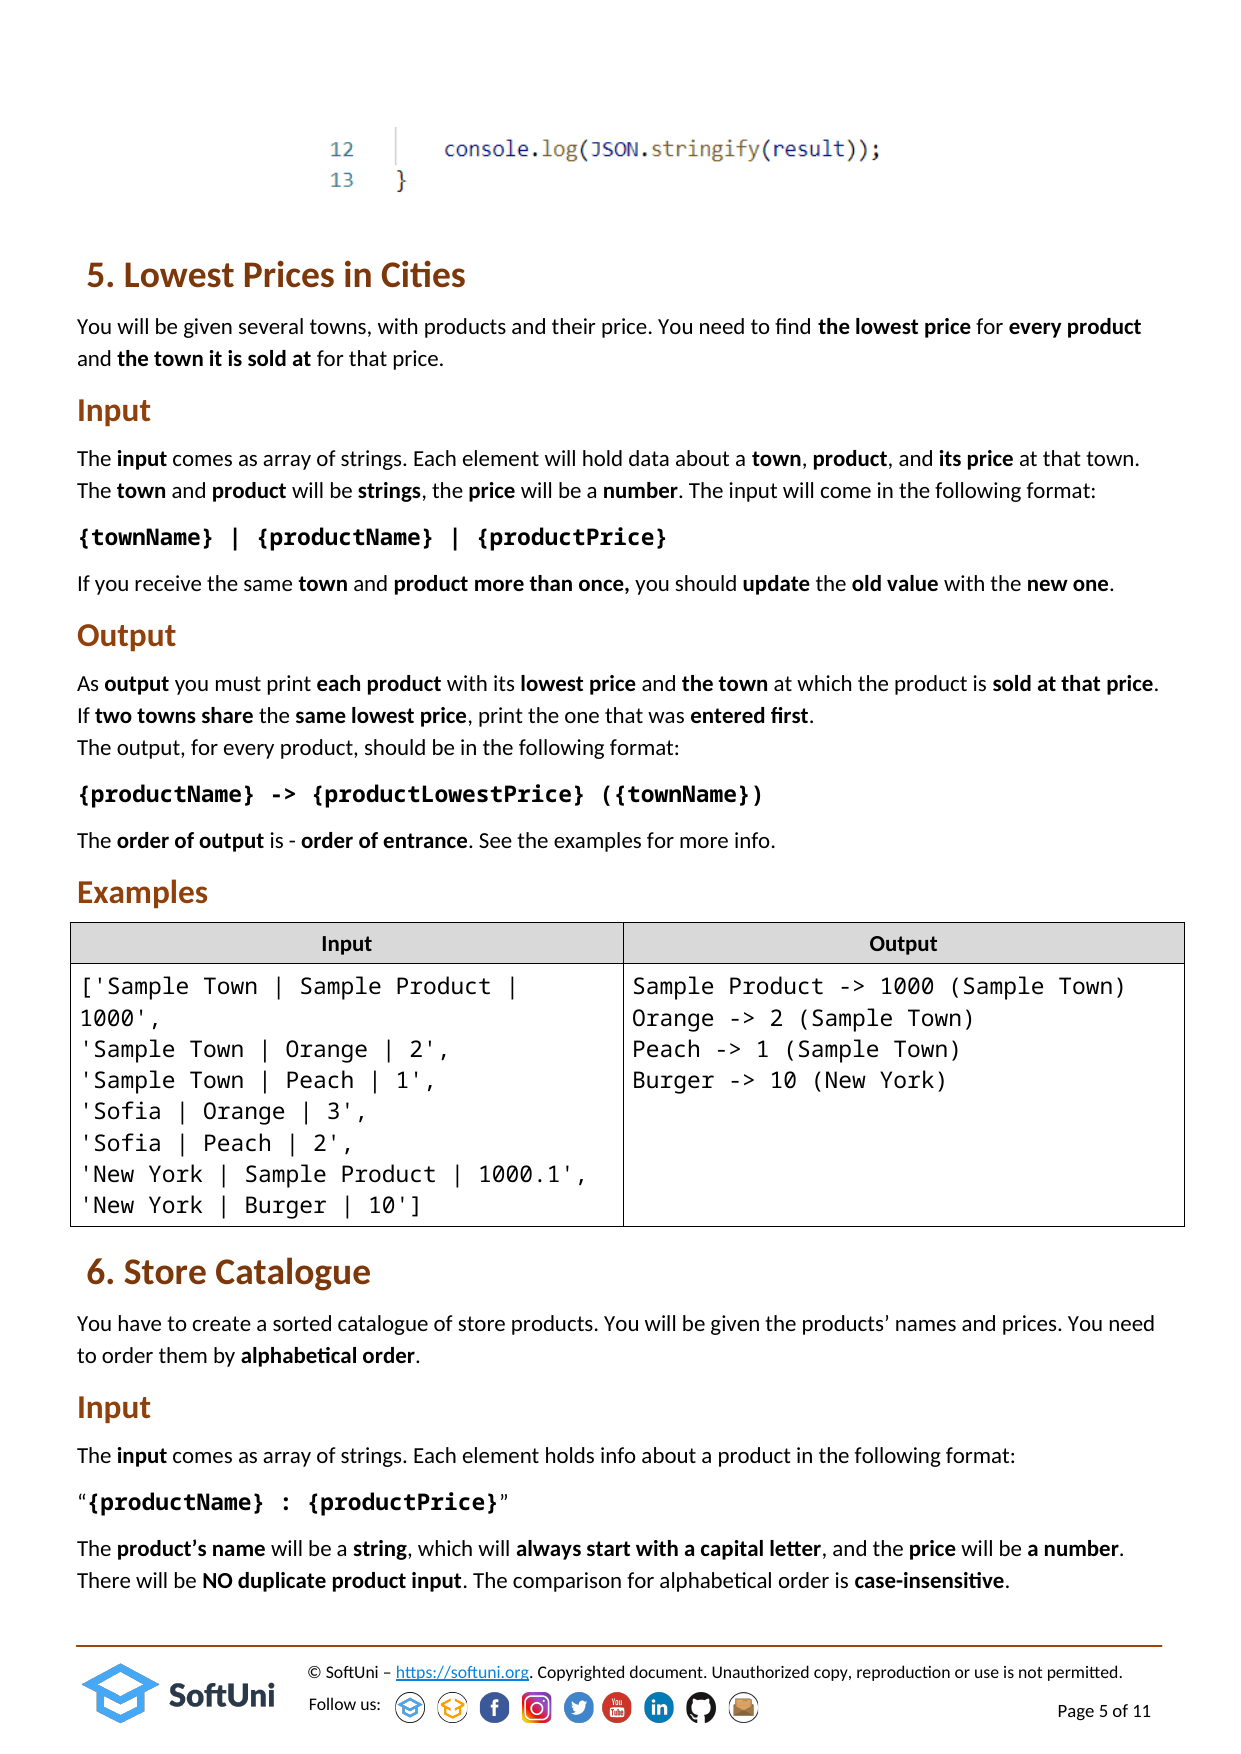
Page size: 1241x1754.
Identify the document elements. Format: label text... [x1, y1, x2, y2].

picture [665, 1692, 674, 1701]
subtitle Examples [77, 871, 1163, 912]
picture [602, 1692, 632, 1723]
text You have to create a sorted catalogue of store products. You will be given the products’ names and prices. You need to order them by alphabetical order. [77, 1309, 1163, 1369]
picture [522, 1692, 552, 1723]
text {productName} -> {productLowestPrice} ({townName}) [77, 778, 1163, 809]
table_cell Sample Product -> 1000 (Sample Town) Orange -> 2 (Sample Town) Peach -> 1 (Sample Town) Burger -> 10 (New York) [624, 964, 1184, 1226]
picture [395, 1692, 425, 1723]
text {townName} | {productName} | {productPrice} [77, 521, 1163, 552]
picture [665, 1714, 674, 1723]
text The product’s name will be a string, which will always start with a capital letter, and the price will be a number. There will be NO duplicate product input. The comparison for alphabetical order is case-insensitive. [77, 1534, 1163, 1594]
picture [564, 1692, 594, 1723]
picture [437, 1692, 468, 1723]
picture [644, 1692, 653, 1701]
text The order of output is - order of entrance. See the examples for more info. [77, 827, 1163, 855]
picture [479, 1692, 510, 1723]
text “{productName} : {productPrice}” [77, 1486, 1163, 1517]
text If you receive the same town and product more than once, you should update the old value with the new one. [77, 569, 1163, 597]
subtitle Output [77, 614, 1163, 655]
picture [309, 127, 1006, 194]
picture [658, 1705, 667, 1714]
text The input comes as array of strings. Each element holds info about a product in the following format: [77, 1441, 1163, 1469]
text As output you must print each product with its lowest price and the town at which the product is sold at that price. If two towns share the same lowest price, print the one that was entered first. The output, for every product, should be in the following format: [77, 669, 1163, 762]
table_header Input [71, 923, 623, 963]
picture [728, 1692, 759, 1723]
picture [644, 1714, 653, 1723]
text The input comes as array of strings. Each element will hold data about a town, product, and its price at that town. The town and product will be strings, the price will be a number. The input will come in the following format: [77, 444, 1163, 504]
subtitle Input [77, 1386, 1163, 1427]
picture [686, 1692, 716, 1723]
table_header Output [624, 923, 1184, 963]
picture [75, 1658, 281, 1729]
text You will be given several towns, with products and their price. You need to find the lowest price for every product and the town it is sold at for that price. [77, 312, 1163, 372]
subtitle Lowest Prices in Cities [86, 251, 1163, 297]
subtitle Input [77, 389, 1163, 430]
table_cell ['Sample Town | Sample Product | 1000', 'Sample Town | Orange | 2', 'Sample Town | Peach | 1', 'Sofia | Orange | 3', 'Sofia | Peach | 2', 'New York | Sample Product | 1000.1', 'New York | Burger | 10'] [71, 964, 623, 1226]
subtitle Store Catalogue [86, 1248, 1163, 1294]
